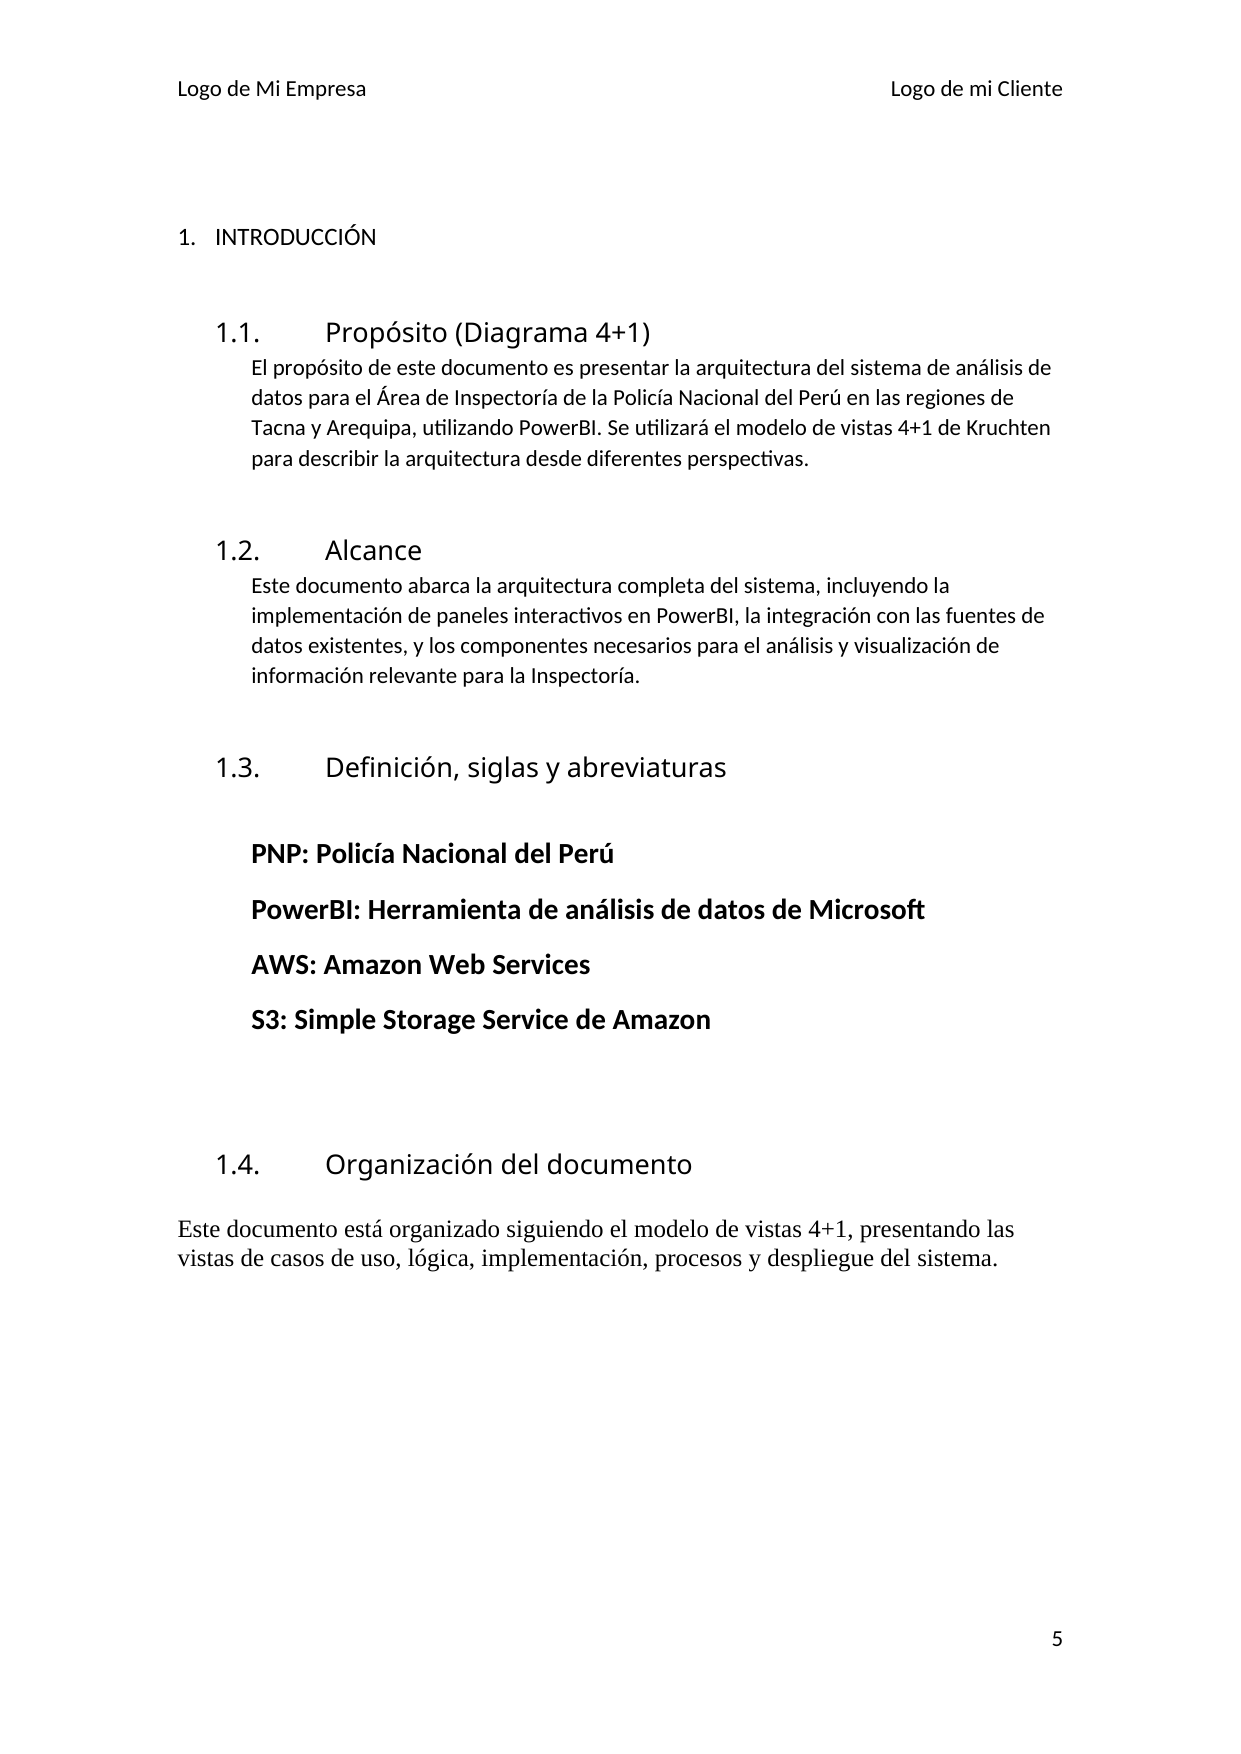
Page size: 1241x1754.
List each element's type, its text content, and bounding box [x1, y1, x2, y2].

list INTRODUCCIÓN [177, 221, 1063, 251]
text El propósito de este documento es presentar la arquitectura del sistema de análisis de datos para el Área de Inspectoría de la Policía Nacional del Perú en las regiones de Tacna y Arequipa, utilizando PowerBI. Se utilizará el modelo de vistas 4+1 de Kruchten para describir la arquitectura desde diferentes perspectivas. [251, 353, 1063, 472]
list Alcance [215, 531, 1063, 568]
list Organización del documento [215, 1146, 1063, 1182]
list Definición, siglas y abreviaturas [215, 749, 1063, 786]
text PNP: Policía Nacional del Perú [251, 836, 1063, 871]
text Este documento abarca la arquitectura completa del sistema, incluyendo la implementación de paneles interactivos en PowerBI, la integración con las fuentes de datos existentes, y los componentes necesarios para el análisis y visualización de información relevante para la Inspectoría. [251, 571, 1063, 689]
list Propósito (Diagrama 4+1) [215, 313, 1063, 350]
text Este documento está organizado siguiendo el modelo de vistas 4+1, presentando las vistas de casos de uso, lógica, implementación, procesos y despliegue del sistema. [177, 1214, 1063, 1272]
text S3: Simple Storage Service de Amazon [251, 1001, 1063, 1037]
text PowerBI: Herramienta de análisis de datos de Microsoft [251, 891, 1063, 926]
text AWS: Amazon Web Services [251, 946, 1063, 981]
